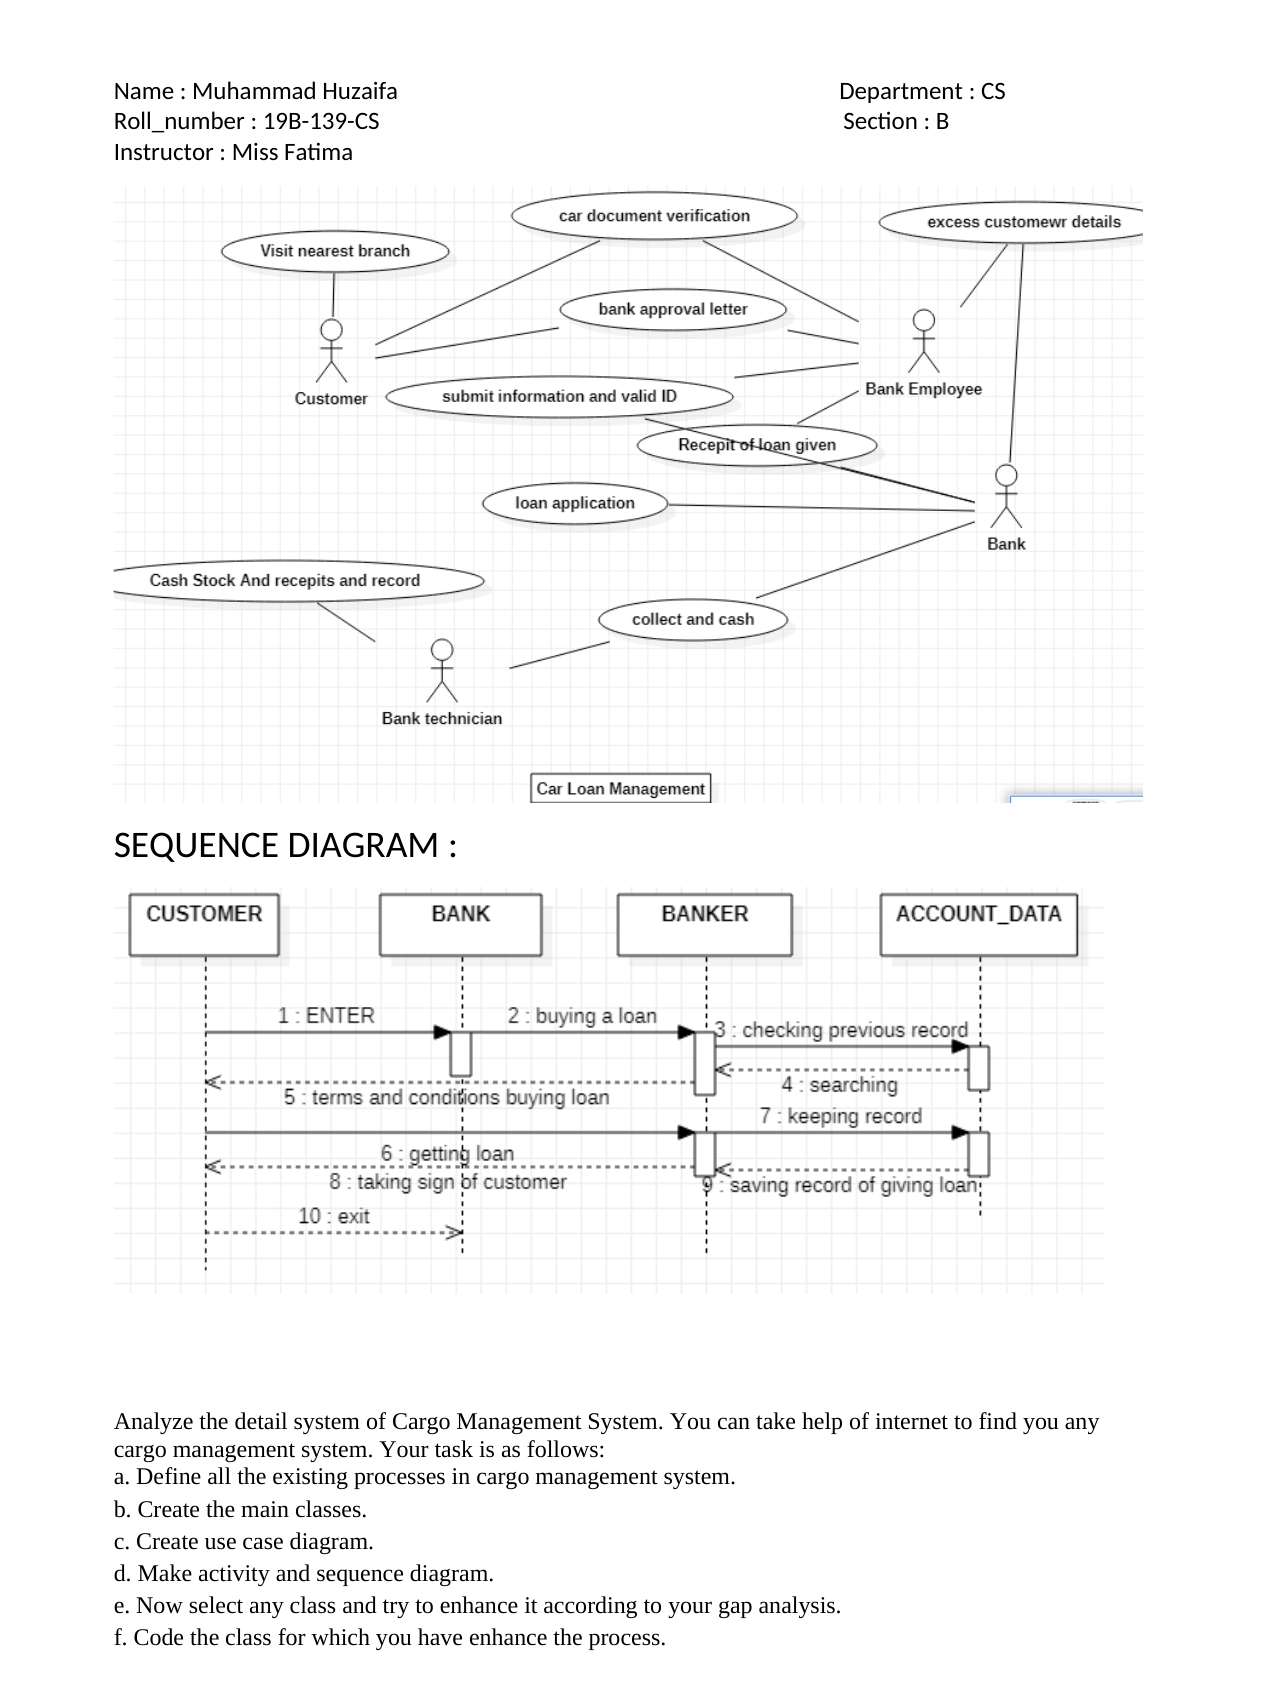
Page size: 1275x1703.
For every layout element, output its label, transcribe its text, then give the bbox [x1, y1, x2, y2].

text a. Define all the existing processes in cargo management system. [113, 1462, 1143, 1490]
text f. Code the class for which you have enhance the process. [113, 1623, 1143, 1651]
picture [113, 887, 1105, 1294]
text b. Create the main classes. [113, 1494, 1143, 1522]
text e. Now select any class and try to enhance it according to your gap analysis. [113, 1591, 1143, 1619]
text c. Create use case diagram. [113, 1527, 1143, 1554]
picture [113, 186, 1143, 803]
text SEQUENCE DIAGRAM : [113, 821, 1143, 867]
text d. Make activity and sequence diagram. [113, 1559, 1143, 1587]
text Analyze the detail system of Cargo Management System. You can take help of internet to find you any cargo management system. Your task is as follows: [113, 1407, 1143, 1462]
